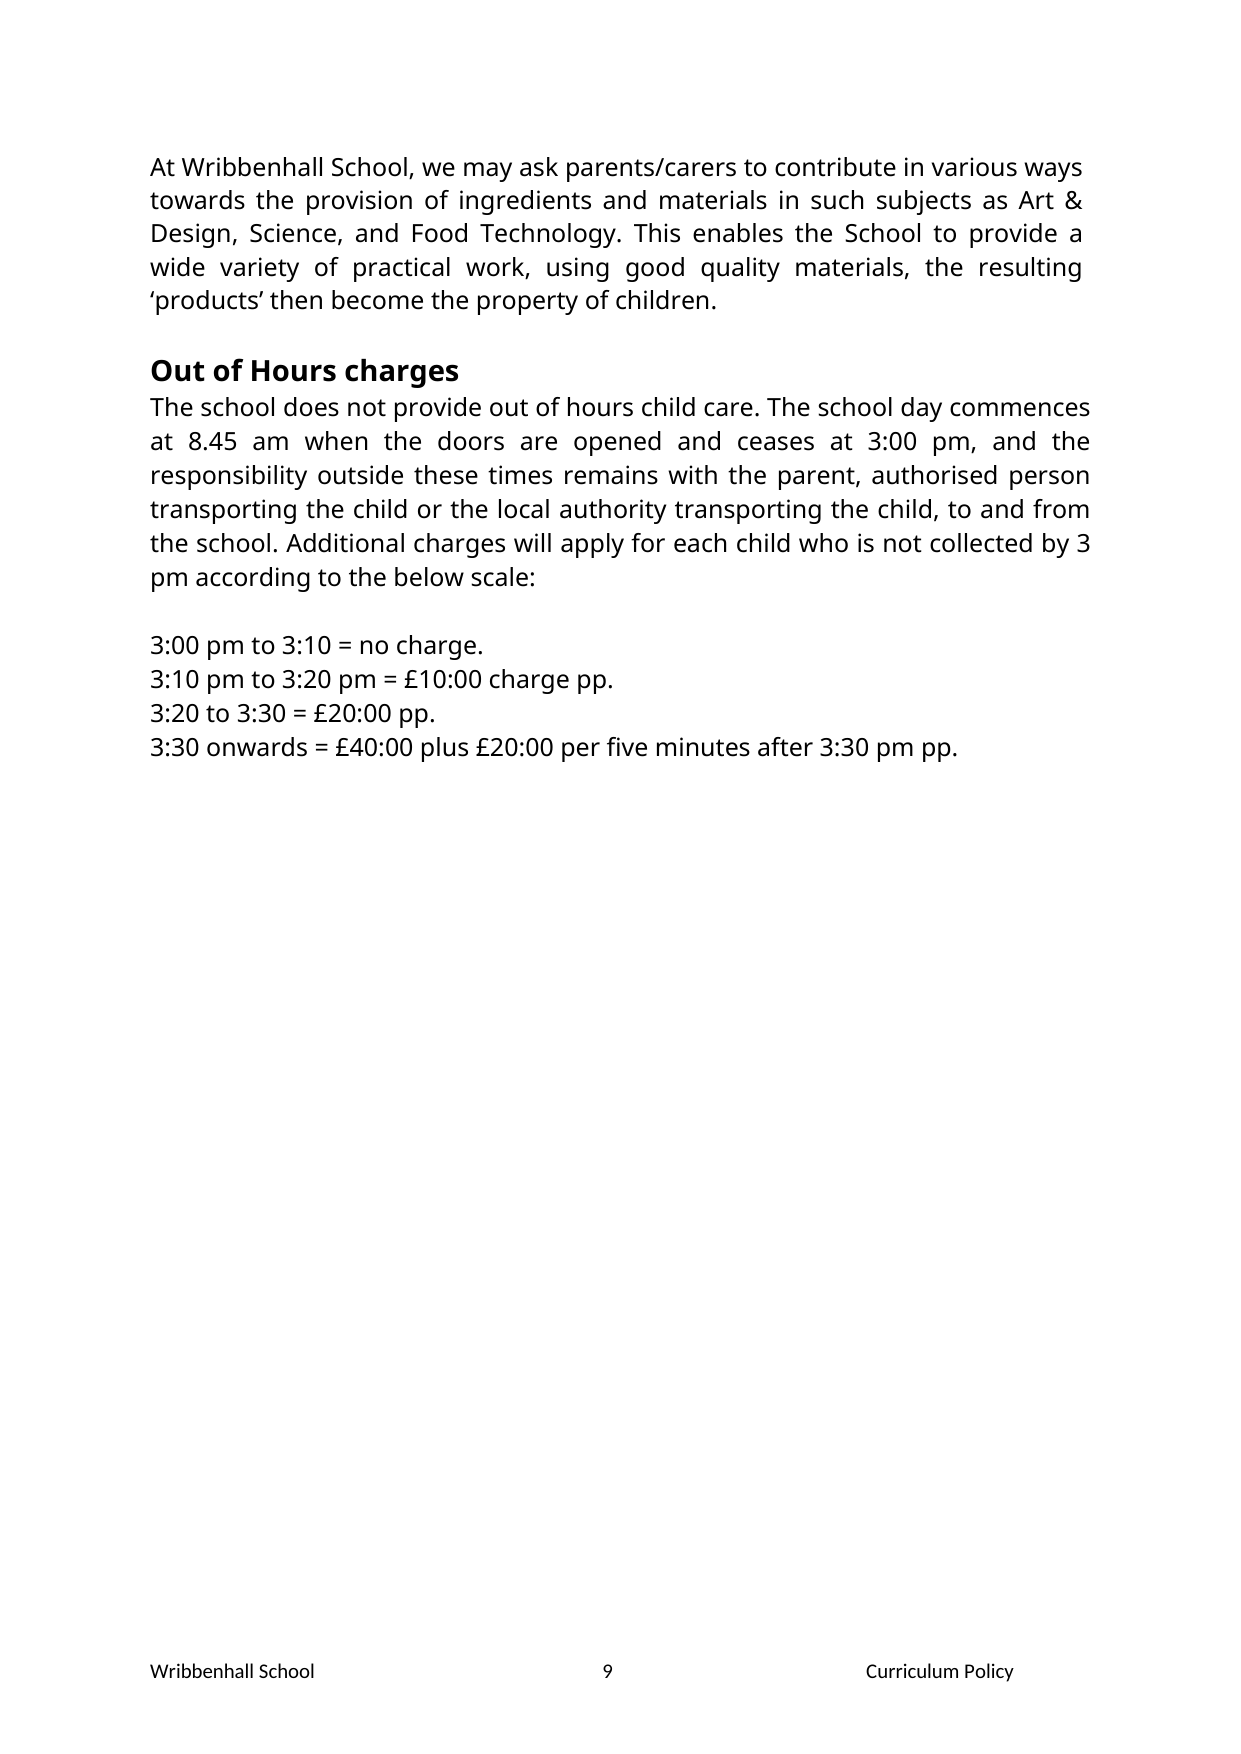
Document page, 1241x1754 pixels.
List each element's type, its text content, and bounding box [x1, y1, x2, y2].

text Out of Hours charges [150, 350, 1084, 389]
text The school does not provide out of hours child care. The school day commences at 8.45 am when the doors are opened and ceases at 3:00 pm, and the responsibility outside these times remains with the parent, authorised person transporting the child or the local authority transporting the child, to and from the school. Additional charges will apply for each child who is not collected by 3 pm according to the below scale: [150, 389, 1092, 594]
text 3:10 pm to 3:20 pm = £10:00 charge pp. [150, 662, 1092, 696]
text At Wribbenhall School, we may ask parents/carers to contribute in various ways towards the provision of ingredients and materials in such subjects as Art & Design, Science, and Food Technology. This enables the School to provide a wide variety of practical work, using good quality materials, the resulting ‘products’ then become the property of children. [150, 150, 1084, 317]
text 3:20 to 3:30 = £20:00 pp. [150, 696, 1092, 730]
text 3:00 pm to 3:10 = no charge. [150, 628, 1092, 662]
text 3:30 onwards = £40:00 plus £20:00 per five minutes after 3:30 pm pp. [150, 730, 1092, 764]
